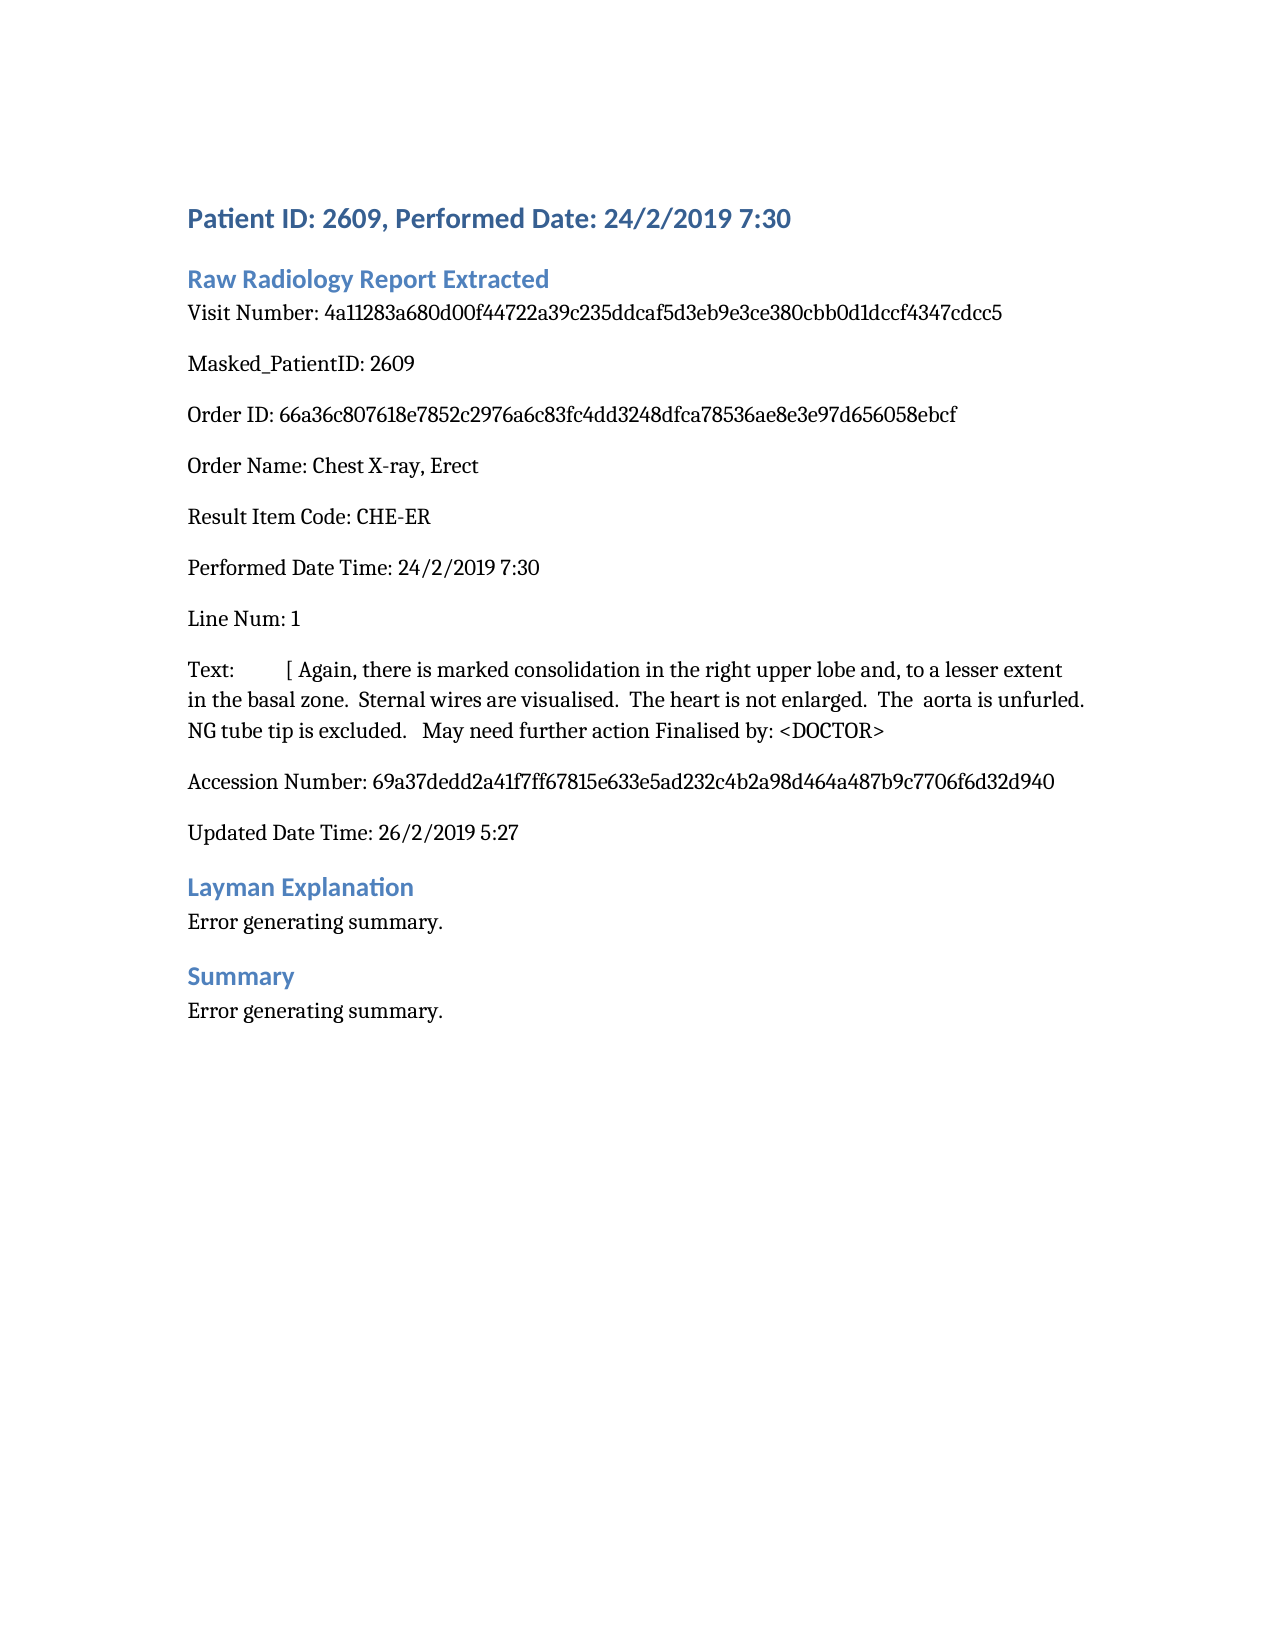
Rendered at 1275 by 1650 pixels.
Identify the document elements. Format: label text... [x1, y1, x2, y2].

text Line Num: 1 [187, 606, 1087, 632]
subtitle Summary [187, 959, 1087, 992]
text Error generating summary. [187, 908, 1087, 935]
subtitle Raw Radiology Report Extracted [187, 262, 1087, 295]
subtitle Patient ID: 2609, Performed Date: 24/2/2019 7:30 [187, 200, 1087, 236]
text Masked_PatientID: 2609 [187, 351, 1087, 377]
text Error generating summary. [187, 997, 1087, 1024]
text Order ID: 66a36c807618e7852c2976a6c83fc4dd3248dfca78536ae8e3e97d656058ebcf [187, 402, 1087, 428]
text Performed Date Time: 24/2/2019 7:30 [187, 555, 1087, 581]
text Order Name: Chest X-ray, Erect [187, 453, 1087, 479]
text Accession Number: 69a37dedd2a41f7ff67815e633e5ad232c4b2a98d464a487b9c7706f6d32d940 [187, 768, 1087, 795]
text Visit Number: 4a11283a680d00f44722a39c235ddcaf5d3eb9e3ce380cbb0d1dccf4347cdcc5 [187, 300, 1087, 326]
text Text: [ Again, there is marked consolidation in the right upper lobe and, to a lesser extent in the basal zone. Sternal wires are visualised. The heart is not enlarged. The aorta is unfurled. NG tube tip is excluded. May need further action Finalised by: <DOCTOR> [187, 657, 1087, 744]
subtitle Layman Explanation [187, 871, 1087, 903]
text Result Item Code: CHE-ER [187, 504, 1087, 530]
text Updated Date Time: 26/2/2019 5:27 [187, 819, 1087, 846]
